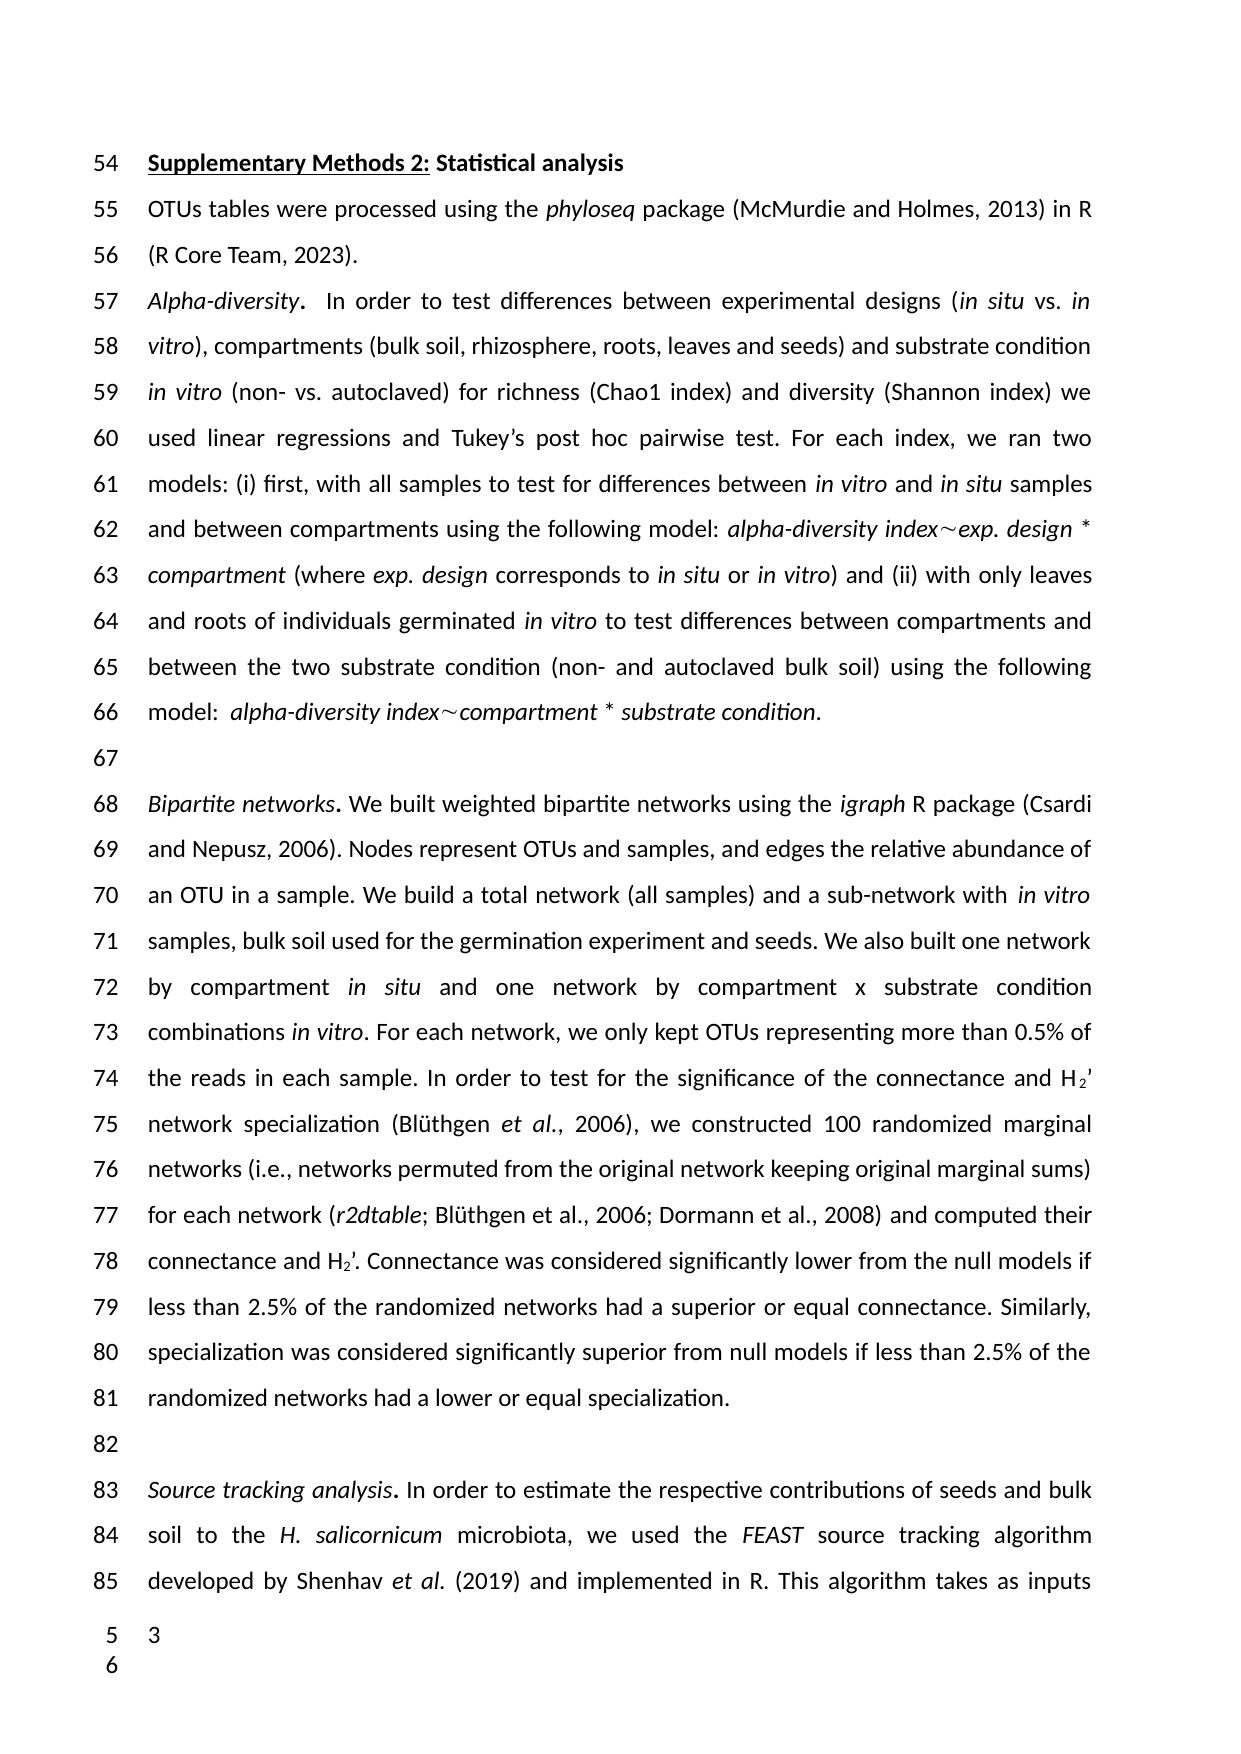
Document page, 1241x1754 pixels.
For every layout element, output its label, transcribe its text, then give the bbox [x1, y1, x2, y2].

text Bipartite networks. We built weighted bipartite networks using the igraph R package (Csardi and Nepusz, 2006). Nodes represent OTUs and samples, and edges the relative abundance of an OTU in a sample. We build a total network (all samples) and a sub-network with in vitro samples, bulk soil used for the germination experiment and seeds. We also built one network by compartment in situ and one network by compartment x substrate condition combinations in vitro. For each network, we only kept OTUs representing more than 0.5% of the reads in each sample. In order to test for the significance of the connectance and H2’ network specialization (Blüthgen et al., 2006), we constructed 100 randomized marginal networks (i.e., networks permuted from the original network keeping original marginal sums) for each network (r2dtable; Blüthgen et al., 2006; Dormann et al., 2008) and computed their connectance and H2’. Connectance was considered significantly lower from the null models if less than 2.5% of the randomized networks had a superior or equal connectance. Similarly, specialization was considered significantly superior from null models if less than 2.5% of the randomized networks had a lower or equal specialization. [148, 788, 1093, 1413]
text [148, 1474, 1093, 1596]
text OTUs tables were processed using the phyloseq package (McMurdie and Holmes, 2013) in R (R Core Team, 2023). [148, 193, 1093, 269]
text Supplementary Methods 2: Statistical analysis [148, 148, 1093, 178]
text Alpha-diversity. In order to test differences between experimental designs (in situ vs. in vitro), compartments (bulk soil, rhizosphere, roots, leaves and seeds) and substrate condition in vitro (non- vs. autoclaved) for richness (Chao1 index) and diversity (Shannon index) we used linear regressions and Tukey’s post hoc pairwise test. For each index, we ran two models: (i) first, with all samples to test for differences between in vitro and in situ samples and between compartments using the following model: alpha-diversity indexexp. design * compartment (where exp. design corresponds to in situ or in vitro) and (ii) with only leaves and roots of individuals germinated in vitro to test differences between compartments and between the two substrate condition (non- and autoclaved bulk soil) using the following model: alpha-diversity indexcompartment * substrate condition. [148, 285, 1093, 727]
